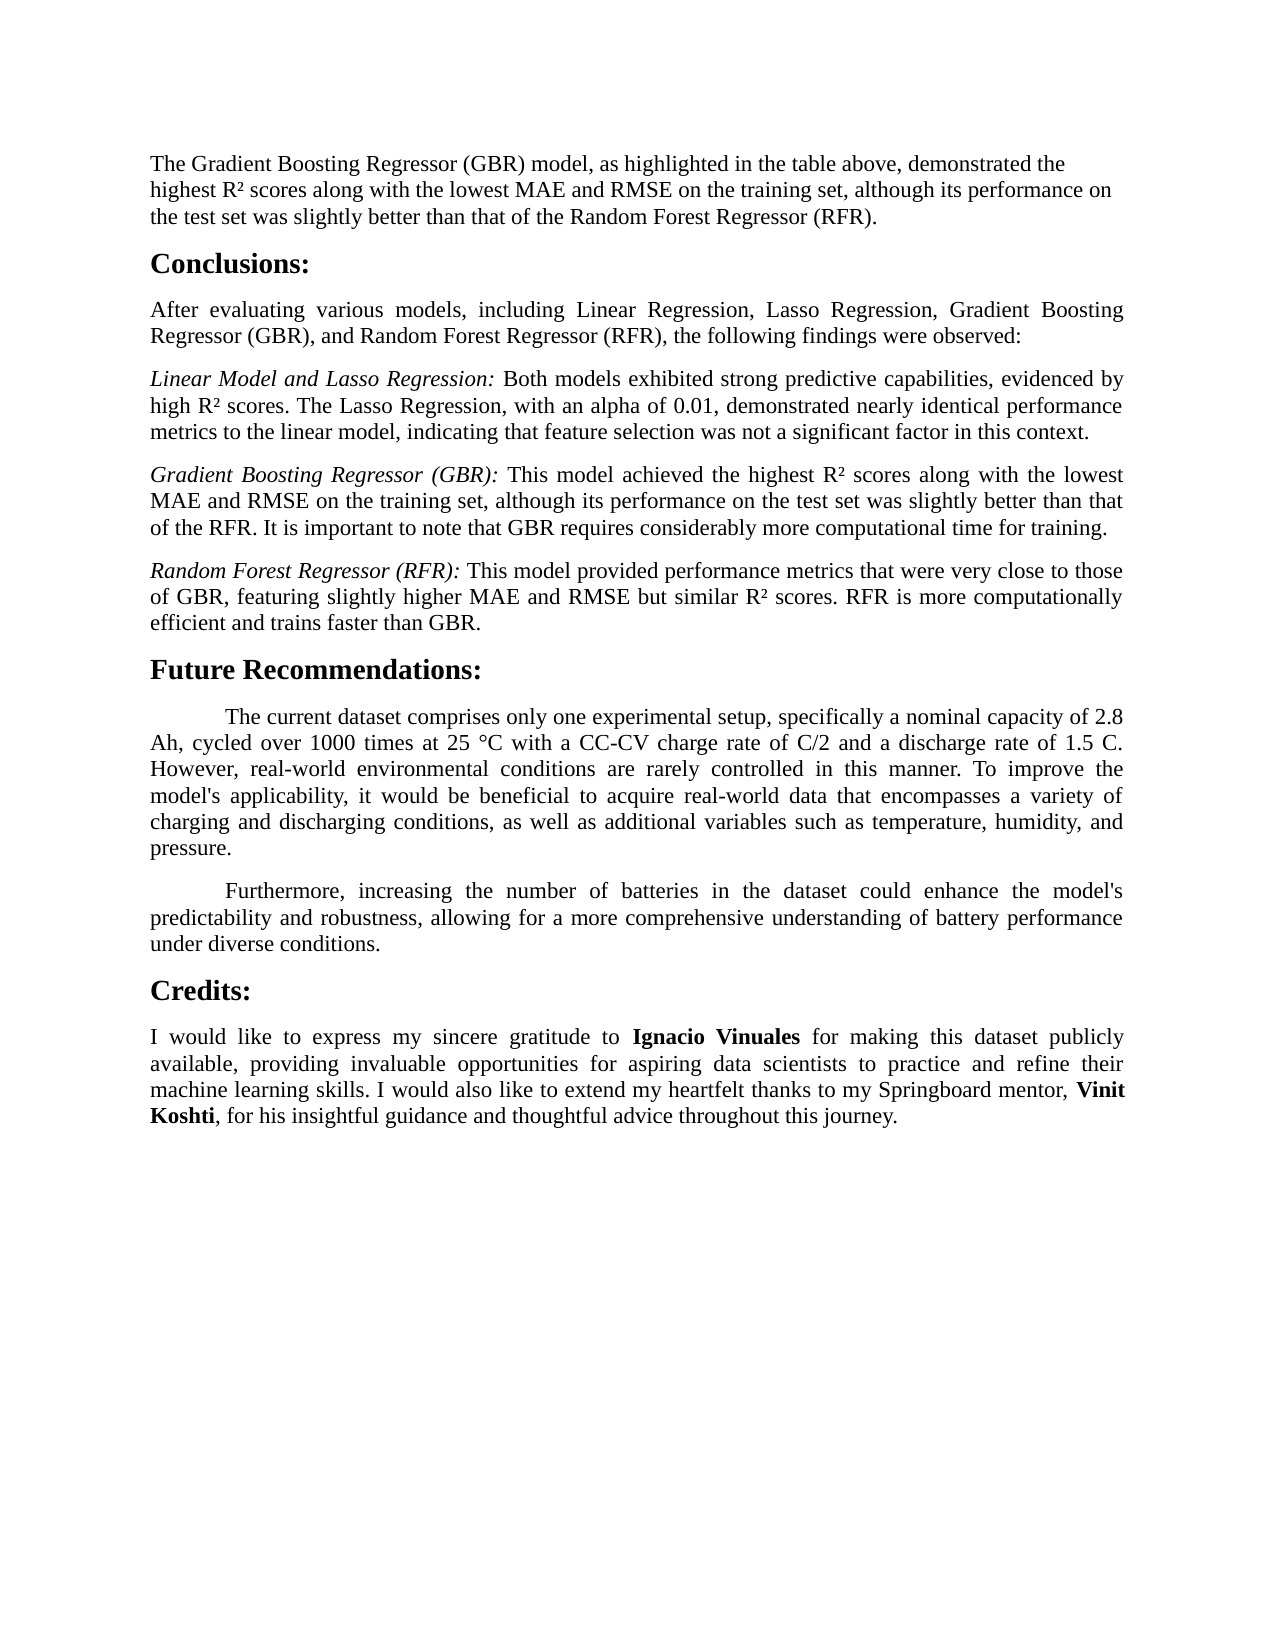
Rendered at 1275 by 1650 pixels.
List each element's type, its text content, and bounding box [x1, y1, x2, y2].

text The current dataset comprises only one experimental setup, specifically a nominal capacity of 2.8 Ah, cycled over 1000 times at 25 °C with a CC-CV charge rate of C/2 and a discharge rate of 1.5 C. However, real-world environmental conditions are rarely controlled in this manner. To improve the model's applicability, it would be beneficial to acquire real-world data that encompasses a variety of charging and discharging conditions, as well as additional variables such as temperature, humidity, and pressure. [150, 703, 1125, 861]
text The Gradient Boosting Regressor (GBR) model, as highlighted in the table above, demonstrated the highest R² scores along with the lowest MAE and RMSE on the training set, although its performance on the test set was slightly better than that of the Random Forest Regressor (RFR). [150, 150, 1125, 229]
text Furthermore, increasing the number of batteries in the dataset could enhance the model's predictability and robustness, allowing for a more comprehensive understanding of battery performance under diverse conditions. [150, 877, 1125, 957]
text Future Recommendations: [150, 652, 1125, 686]
text I would like to express my sincere gratitude to Ignacio Vinuales for making this dataset publicly available, providing invaluable opportunities for aspiring data scientists to practice and refine their machine learning skills. I would also like to extend my heartfelt thanks to my Springboard mentor, Vinit Koshti, for his insightful guidance and thoughtful advice throughout this journey. [150, 1023, 1125, 1129]
text Random Forest Regressor (RFR): This model provided performance metrics that were very close to those of GBR, featuring slightly higher MAE and RMSE but similar R² scores. RFR is more computationally efficient and trains faster than GBR. [150, 557, 1125, 636]
text Gradient Boosting Regressor (GBR): This model achieved the highest R² scores along with the lowest MAE and RMSE on the training set, although its performance on the test set was slightly better than that of the RFR. It is important to note that GBR requires considerably more computational time for training. [150, 461, 1125, 540]
text Credits: [150, 973, 1125, 1007]
text Linear Model and Lasso Regression: Both models exhibited strong predictive capabilities, evidenced by high R² scores. The Lasso Regression, with an alpha of 0.01, demonstrated nearly identical performance metrics to the linear model, indicating that feature selection was not a significant factor in this context. [150, 365, 1125, 444]
text After evaluating various models, including Linear Regression, Lasso Regression, Gradient Boosting Regressor (GBR), and Random Forest Regressor (RFR), the following findings were observed: [150, 296, 1125, 349]
text Conclusions: [150, 246, 1125, 279]
